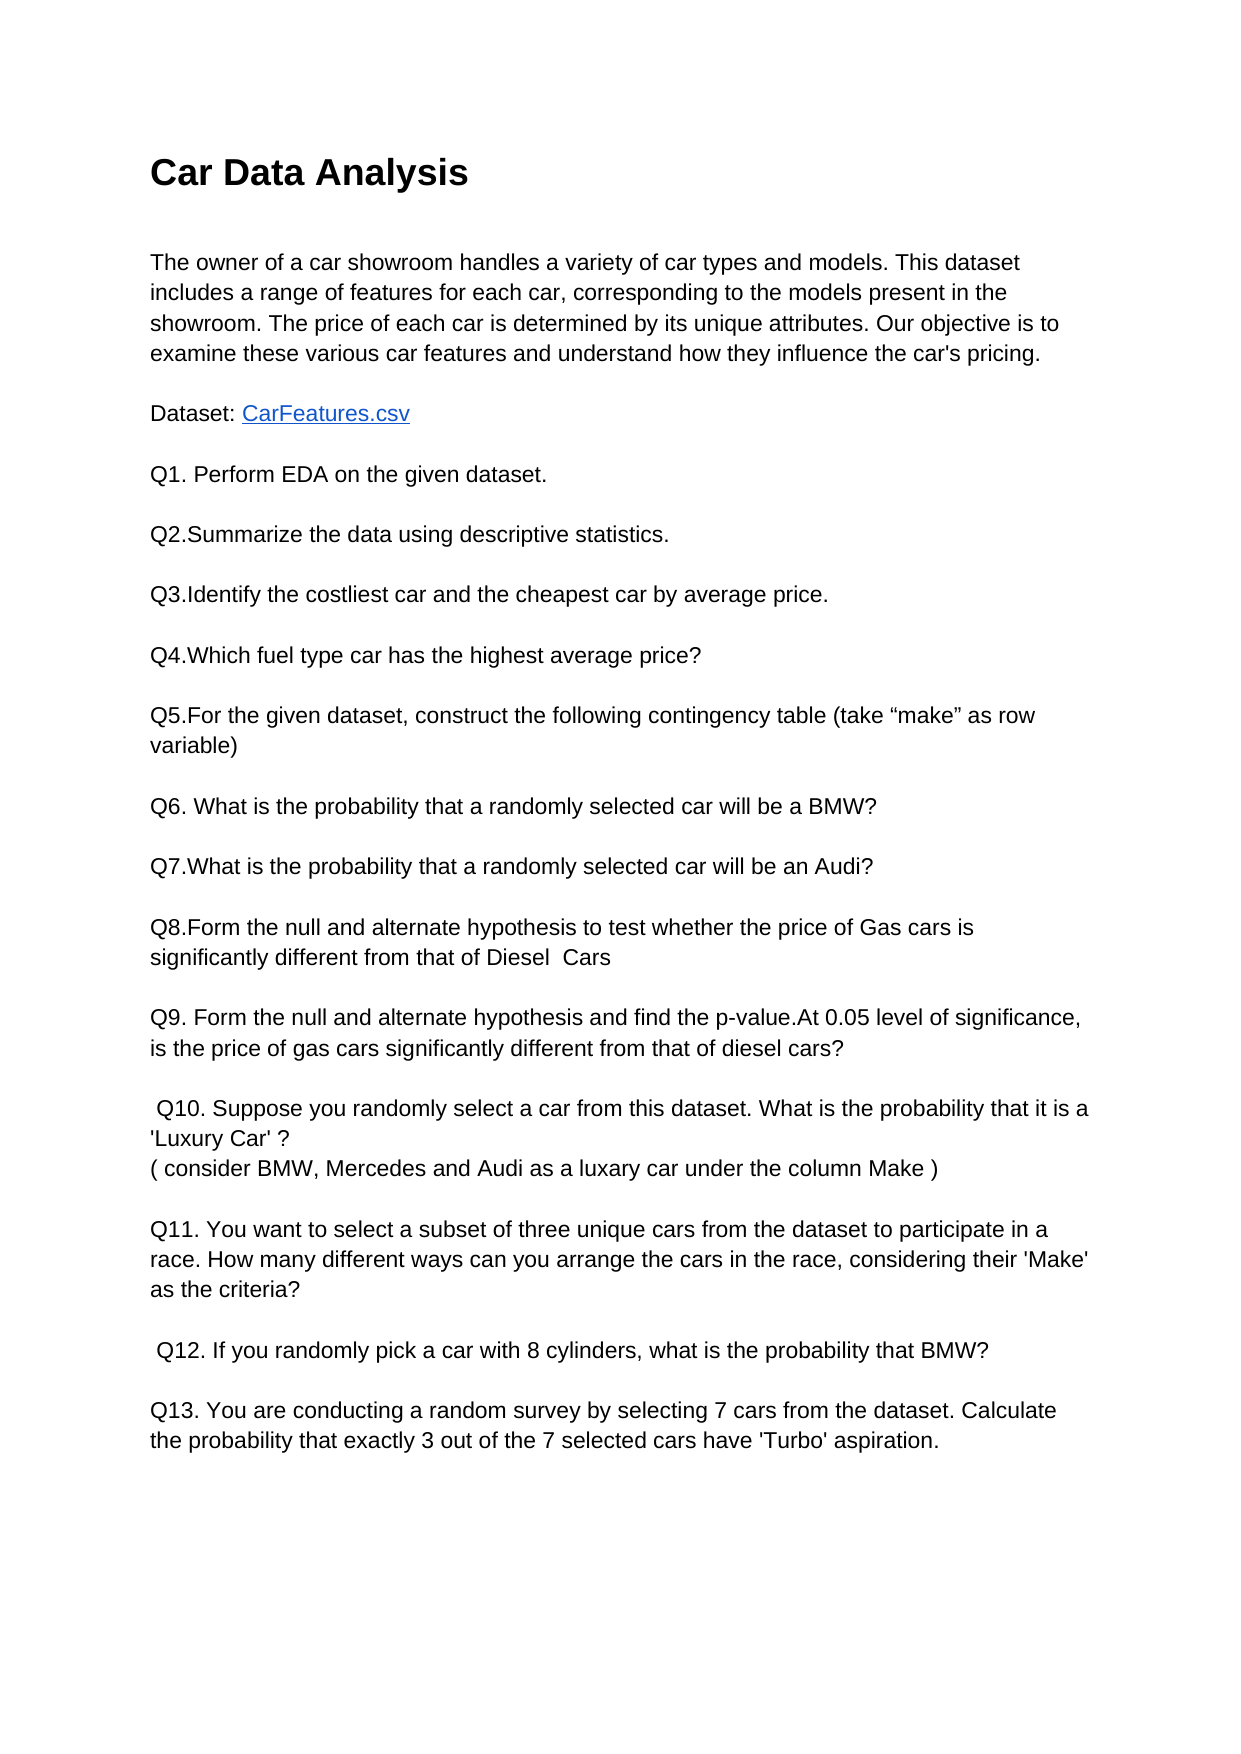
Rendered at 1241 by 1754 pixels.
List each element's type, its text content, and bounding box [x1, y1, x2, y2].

text Q2.Summarize the data using descriptive statistics. [150, 521, 1090, 547]
text Q8.Form the null and alternate hypothesis to test whether the price of Gas cars is significantly different from that of Diesel Cars [150, 914, 1090, 970]
text Q7.What is the probability that a randomly selected car will be an Audi? [150, 853, 1090, 880]
text Q9. Form the null and alternate hypothesis and find the p-value.At 0.05 level of significance, is the price of gas cars significantly different from that of diesel cars? [150, 1004, 1090, 1061]
text Q13. You are conducting a random survey by selecting 7 cars from the dataset. Calculate the probability that exactly 3 out of the 7 selected cars have 'Turbo' aspiration. [150, 1397, 1090, 1454]
text Q3.Identify the costliest car and the cheapest car by average price. [150, 581, 1090, 608]
text Q10. Suppose you randomly select a car from this dataset. What is the probability that it is a 'Luxury Car' ? [150, 1095, 1090, 1152]
text ( consider BMW, Mercedes and Audi as a luxary car under the column Make ) [150, 1155, 1090, 1182]
text Dataset: CarFeatures.csv [150, 400, 1090, 427]
text Q6. What is the probability that a randomly selected car will be a BMW? [150, 793, 1090, 819]
text Q1. Perform EDA on the given dataset. [150, 461, 1090, 487]
text Q5.For the given dataset, construct the following contingency table (take “make” as row variable) [150, 702, 1090, 759]
text Q11. You want to select a subset of three unique cars from the dataset to participate in a race. How many different ways can you arrange the cars in the race, considering their 'Make' as the criteria? [150, 1216, 1090, 1303]
text The owner of a car showroom handles a variety of car types and models. This dataset includes a range of features for each car, corresponding to the models present in the showroom. The price of each car is determined by its unique attributes. Our objective is to examine these various car features and understand how they influence the car's pricing. [150, 249, 1090, 366]
text Q4.Which fuel type car has the highest average price? [150, 642, 1090, 668]
text Q12. If you randomly pick a car with 8 cylinders, what is the probability that BMW? [150, 1337, 1090, 1363]
text Car Data Analysis [150, 150, 1090, 193]
